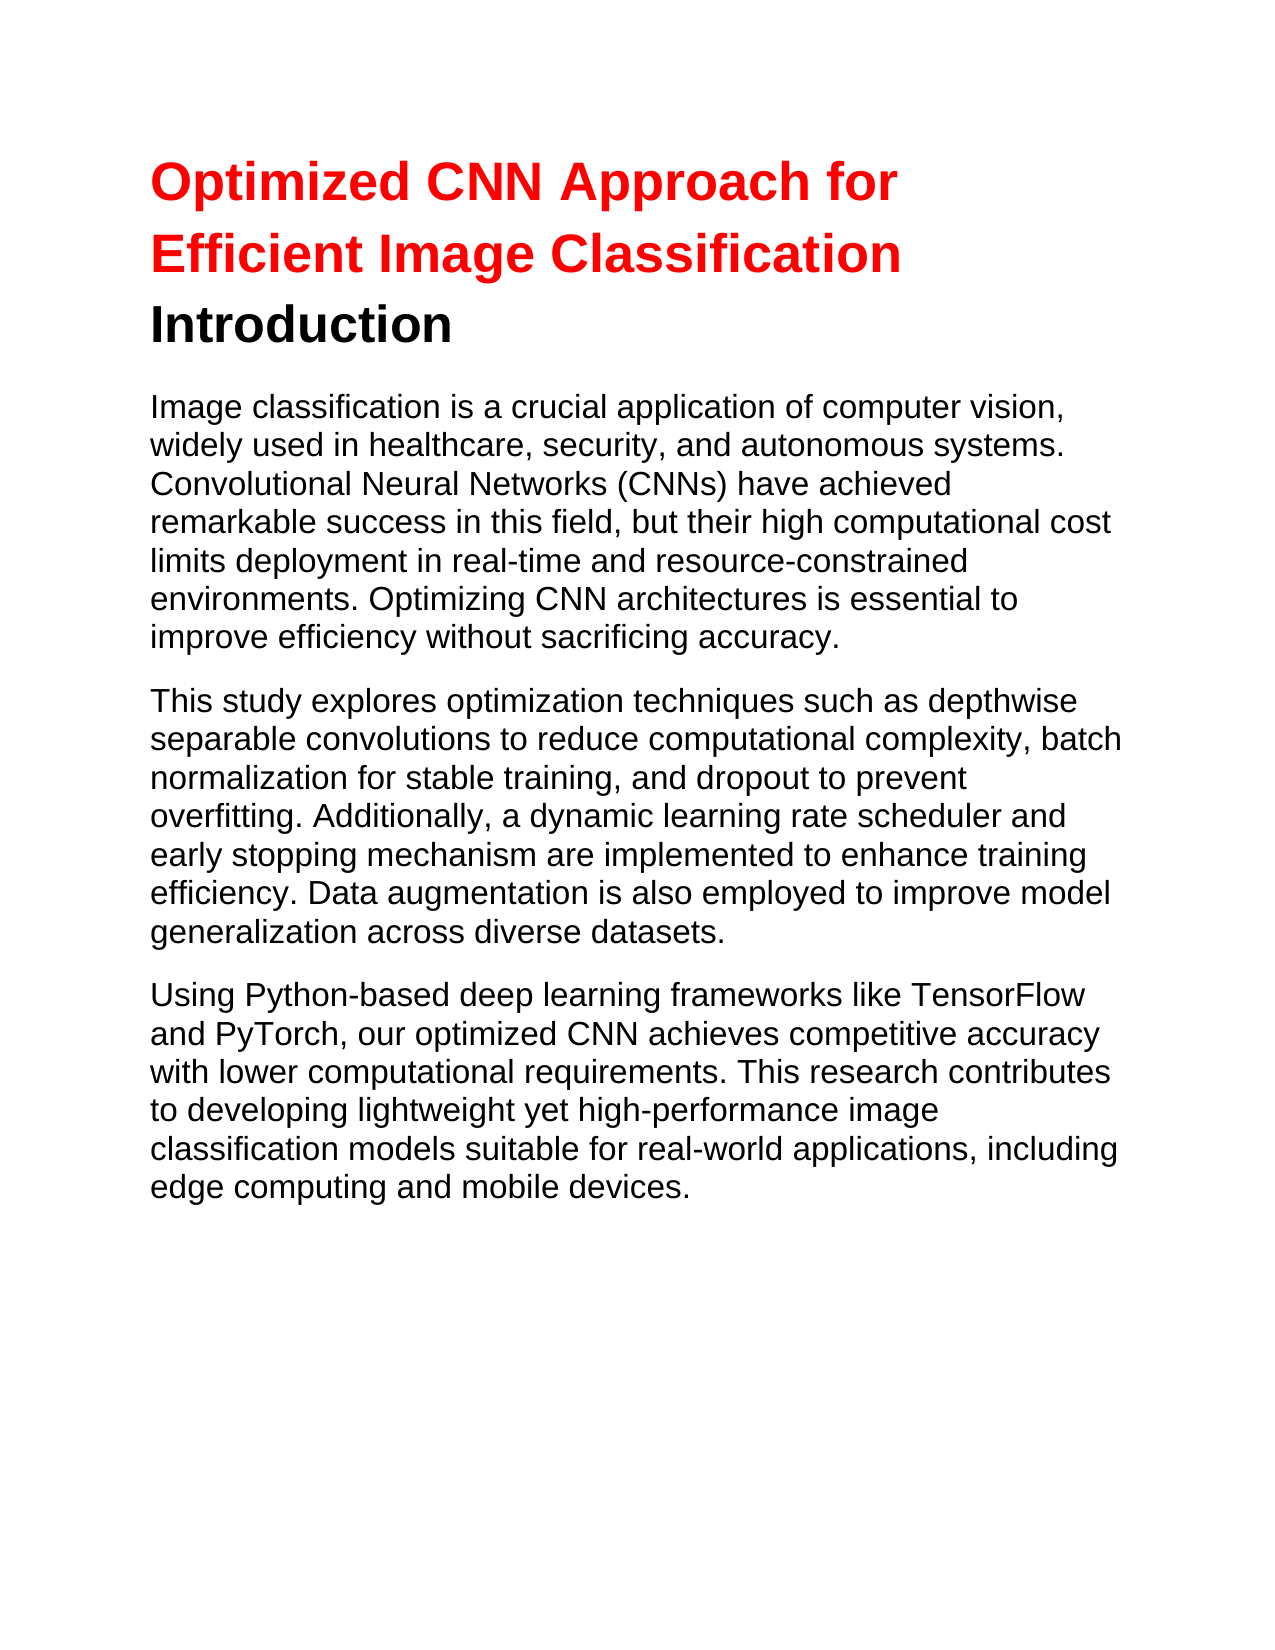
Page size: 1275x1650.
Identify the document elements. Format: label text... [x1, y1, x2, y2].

text Using Python-based deep learning frameworks like TensorFlow and PyTorch, our optimized CNN achieves competitive accuracy with lower computational requirements. This research contributes to developing lightweight yet high-performance image classification models suitable for real-world applications, including edge computing and mobile devices. [150, 975, 1125, 1206]
text Introduction [150, 293, 1125, 353]
text Optimized CNN Approach for Efficient Image Classification [150, 150, 1125, 284]
text This study explores optimization techniques such as depthwise separable convolutions to reduce computational complexity, batch normalization for stable training, and dropout to prevent overfitting. Additionally, a dynamic learning rate scheduler and early stopping mechanism are implemented to enhance training efficiency. Data augmentation is also employed to improve model generalization across diverse datasets. [150, 681, 1125, 950]
text Image classification is a crucial application of computer vision, widely used in healthcare, security, and autonomous systems. Convolutional Neural Networks (CNNs) have achieved remarkable success in this field, but their high computational cost limits deployment in real-time and resource-constrained environments. Optimizing CNN architectures is essential to improve efficiency without sacrificing accuracy. [150, 387, 1125, 656]
